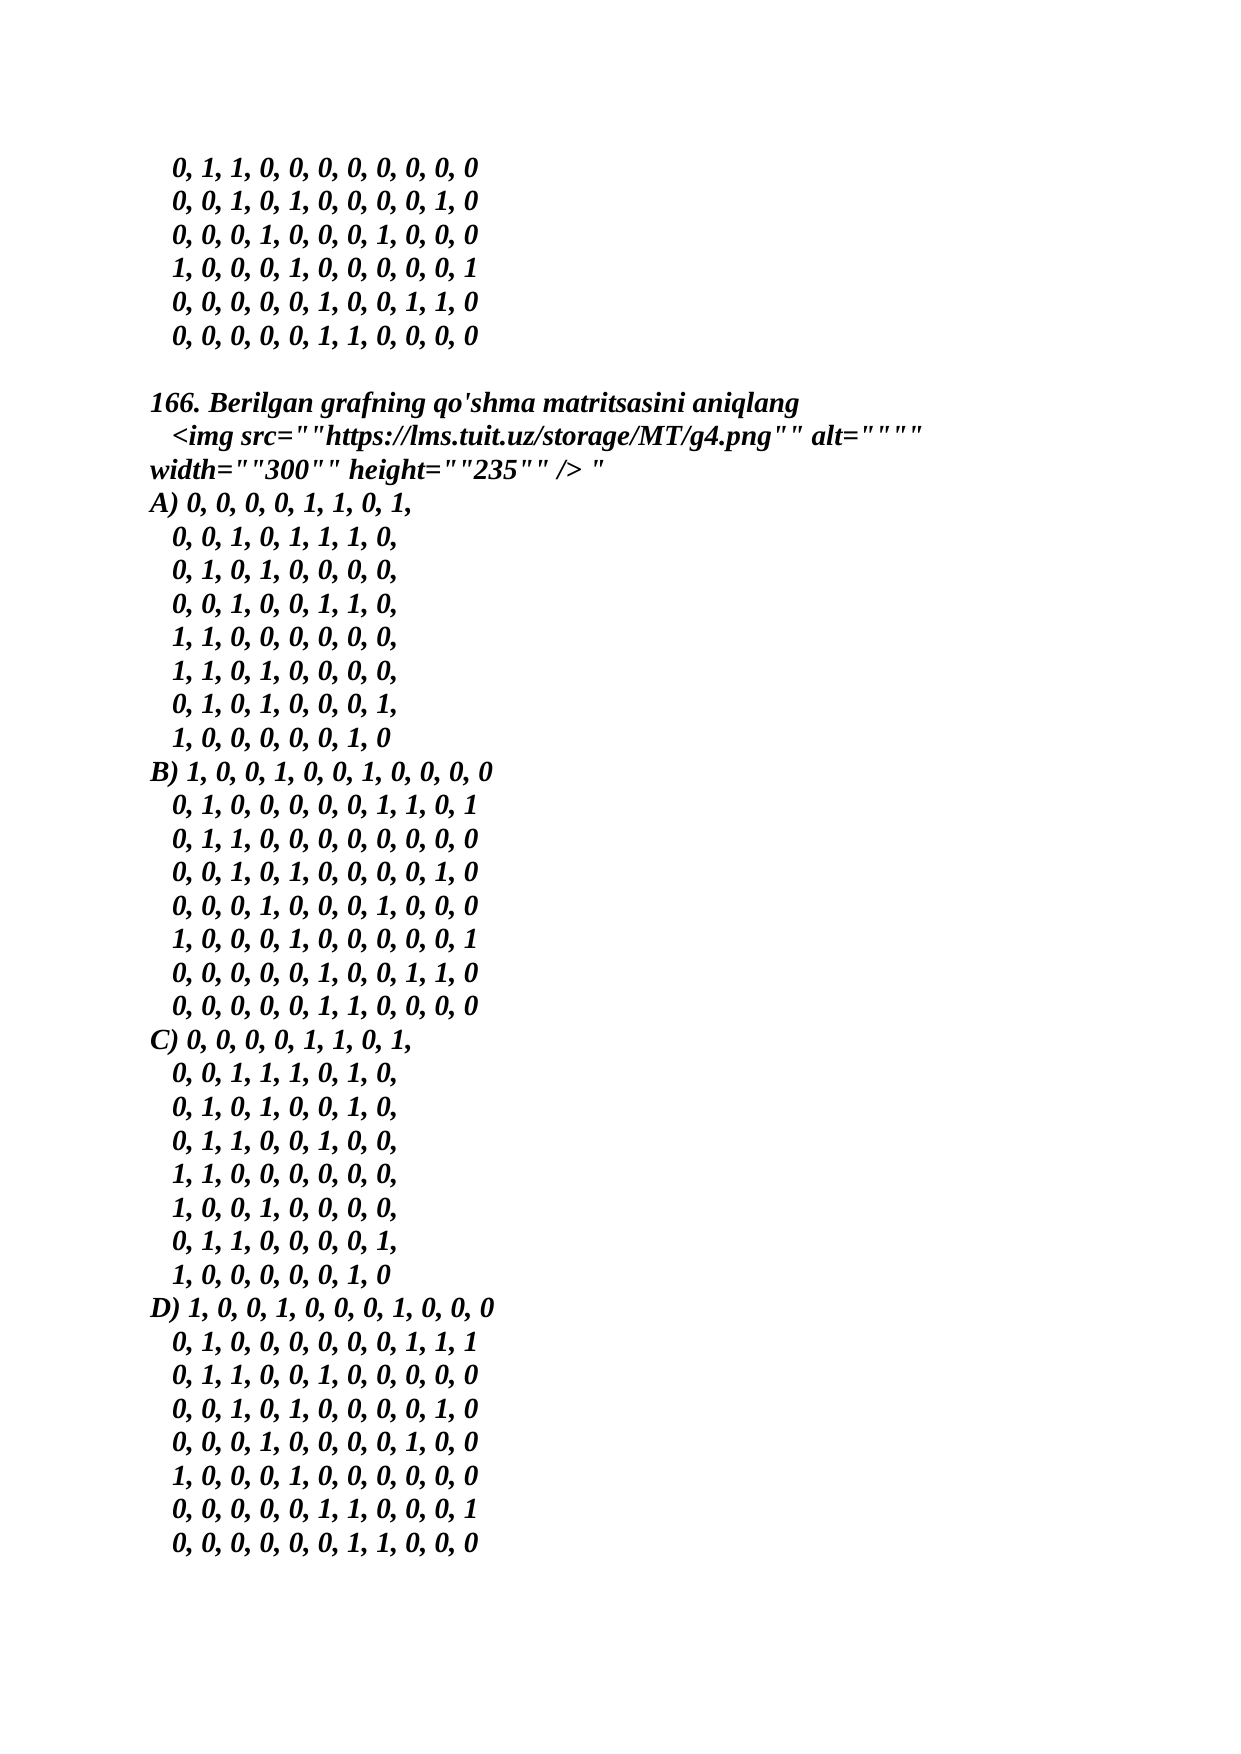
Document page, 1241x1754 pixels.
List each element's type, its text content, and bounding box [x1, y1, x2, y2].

text 0, 0, 0, 0, 0, 1, 0, 0, 1, 1, 0 [150, 955, 1090, 988]
text 1, 1, 0, 1, 0, 0, 0, 0, [150, 653, 1090, 687]
text 0, 1, 1, 0, 0, 1, 0, 0, 0, 0, 0 [150, 1357, 1090, 1391]
text 0, 0, 0, 0, 0, 0, 1, 1, 0, 0, 0 [150, 1525, 1090, 1559]
text 1, 1, 0, 0, 0, 0, 0, 0, [150, 1156, 1090, 1190]
text <img src=""https://lms.tuit.uz/storage/MT/g4.png"" alt="""" width=""300"" height=""235"" /> " [150, 418, 1090, 485]
text 1, 1, 0, 0, 0, 0, 0, 0, [150, 619, 1090, 653]
text C) 0, 0, 0, 0, 1, 1, 0, 1, [150, 1022, 1090, 1056]
text 0, 0, 0, 0, 0, 1, 1, 0, 0, 0, 0 [150, 318, 1090, 351]
text 0, 0, 0, 1, 0, 0, 0, 1, 0, 0, 0 [150, 217, 1090, 251]
text 0, 1, 0, 0, 0, 0, 0, 0, 1, 1, 1 [150, 1324, 1090, 1357]
text D) 1, 0, 0, 1, 0, 0, 0, 1, 0, 0, 0 [150, 1290, 1090, 1324]
text 1, 0, 0, 0, 1, 0, 0, 0, 0, 0, 1 [150, 251, 1090, 284]
text 0, 1, 0, 1, 0, 0, 0, 1, [150, 687, 1090, 720]
text 0, 1, 0, 1, 0, 0, 1, 0, [150, 1089, 1090, 1123]
text 1, 0, 0, 0, 1, 0, 0, 0, 0, 0, 1 [150, 921, 1090, 955]
text 0, 0, 0, 1, 0, 0, 0, 1, 0, 0, 0 [150, 888, 1090, 921]
text 1, 0, 0, 0, 1, 0, 0, 0, 0, 0, 0 [150, 1458, 1090, 1492]
text 166. Berilgan grafning qo'shma matritsasini aniqlang [150, 385, 1090, 418]
text 1, 0, 0, 1, 0, 0, 0, 0, [150, 1190, 1090, 1223]
text 0, 0, 1, 0, 1, 0, 0, 0, 0, 1, 0 [150, 1391, 1090, 1424]
text 0, 0, 1, 0, 1, 0, 0, 0, 0, 1, 0 [150, 183, 1090, 217]
text 0, 1, 1, 0, 0, 1, 0, 0, [150, 1123, 1090, 1156]
text 0, 0, 1, 0, 1, 1, 1, 0, [150, 519, 1090, 552]
text 0, 1, 1, 0, 0, 0, 0, 1, [150, 1223, 1090, 1257]
text 0, 0, 1, 0, 0, 1, 1, 0, [150, 586, 1090, 619]
text 0, 0, 0, 0, 0, 1, 1, 0, 0, 0, 1 [150, 1492, 1090, 1525]
text 0, 0, 0, 0, 0, 1, 1, 0, 0, 0, 0 [150, 988, 1090, 1022]
text 0, 1, 1, 0, 0, 0, 0, 0, 0, 0, 0 [150, 821, 1090, 854]
text A) 0, 0, 0, 0, 1, 1, 0, 1, [150, 485, 1090, 519]
text 0, 0, 0, 0, 0, 1, 0, 0, 1, 1, 0 [150, 284, 1090, 318]
text 0, 1, 0, 1, 0, 0, 0, 0, [150, 552, 1090, 586]
text B) 1, 0, 0, 1, 0, 0, 1, 0, 0, 0, 0 [150, 754, 1090, 787]
text 1, 0, 0, 0, 0, 0, 1, 0 [150, 720, 1090, 754]
text 0, 0, 0, 1, 0, 0, 0, 0, 1, 0, 0 [150, 1424, 1090, 1458]
text 1, 0, 0, 0, 0, 0, 1, 0 [150, 1257, 1090, 1290]
text 0, 0, 1, 1, 1, 0, 1, 0, [150, 1056, 1090, 1089]
text 0, 1, 0, 0, 0, 0, 0, 1, 1, 0, 1 [150, 787, 1090, 821]
text 0, 1, 1, 0, 0, 0, 0, 0, 0, 0, 0 [150, 150, 1090, 183]
text 0, 0, 1, 0, 1, 0, 0, 0, 0, 1, 0 [150, 854, 1090, 888]
